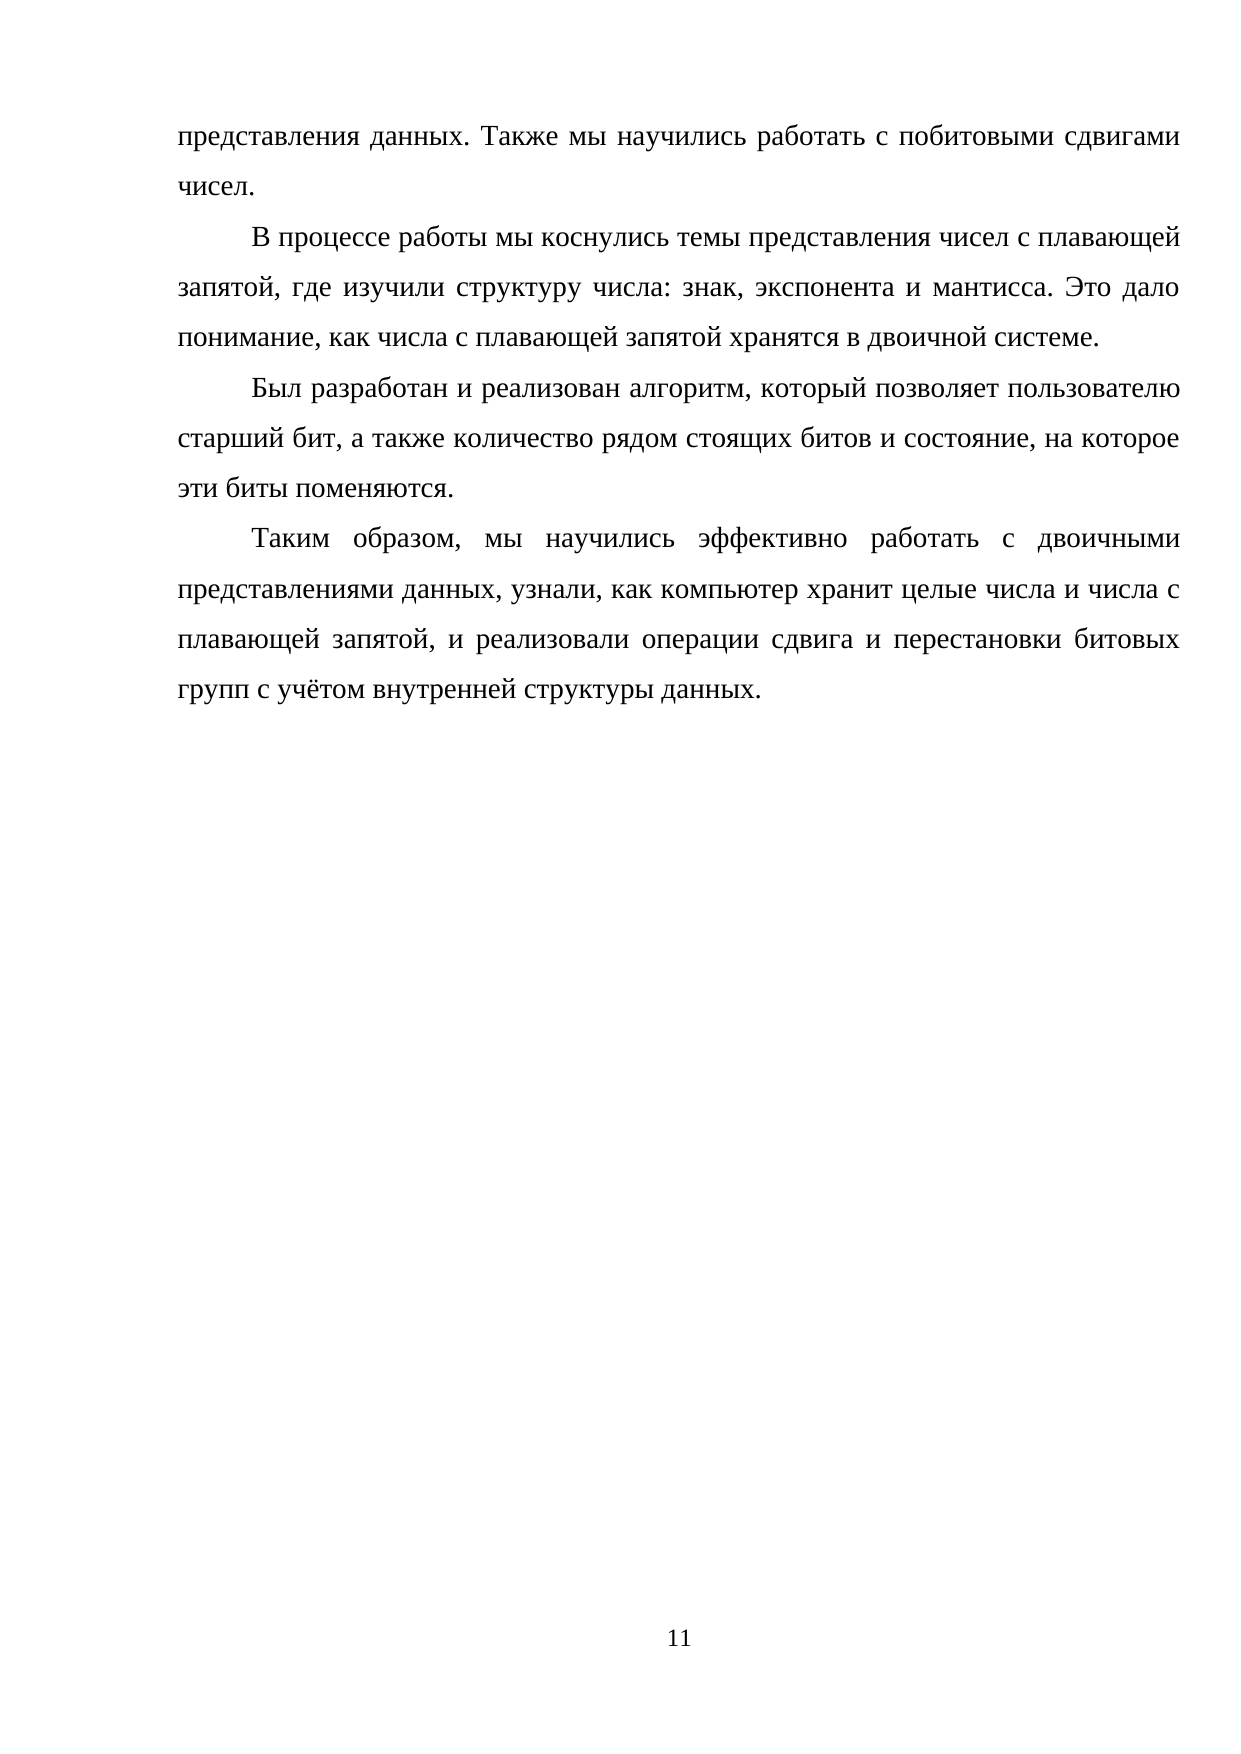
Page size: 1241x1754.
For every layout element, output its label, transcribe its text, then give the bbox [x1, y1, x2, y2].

text В процессе работы мы коснулись темы представления чисел с плавающей запятой, где изучили структуру числа: знак, экспонента и мантисса. Это дало понимание, как числа с плавающей запятой хранятся в двоичной системе. [177, 219, 1181, 353]
text Был разработан и реализован алгоритм, который позволяет пользователю старший бит, а также количество рядом стоящих битов и состояние, на которое эти биты поменяются. [177, 370, 1181, 504]
text Таким образом, мы научились эффективно работать с двоичными представлениями данных, узнали, как компьютер хранит целые числа и числа с плавающей запятой, и реализовали операции сдвига и перестановки битовых групп с учётом внутренней структуры данных. [177, 521, 1181, 705]
